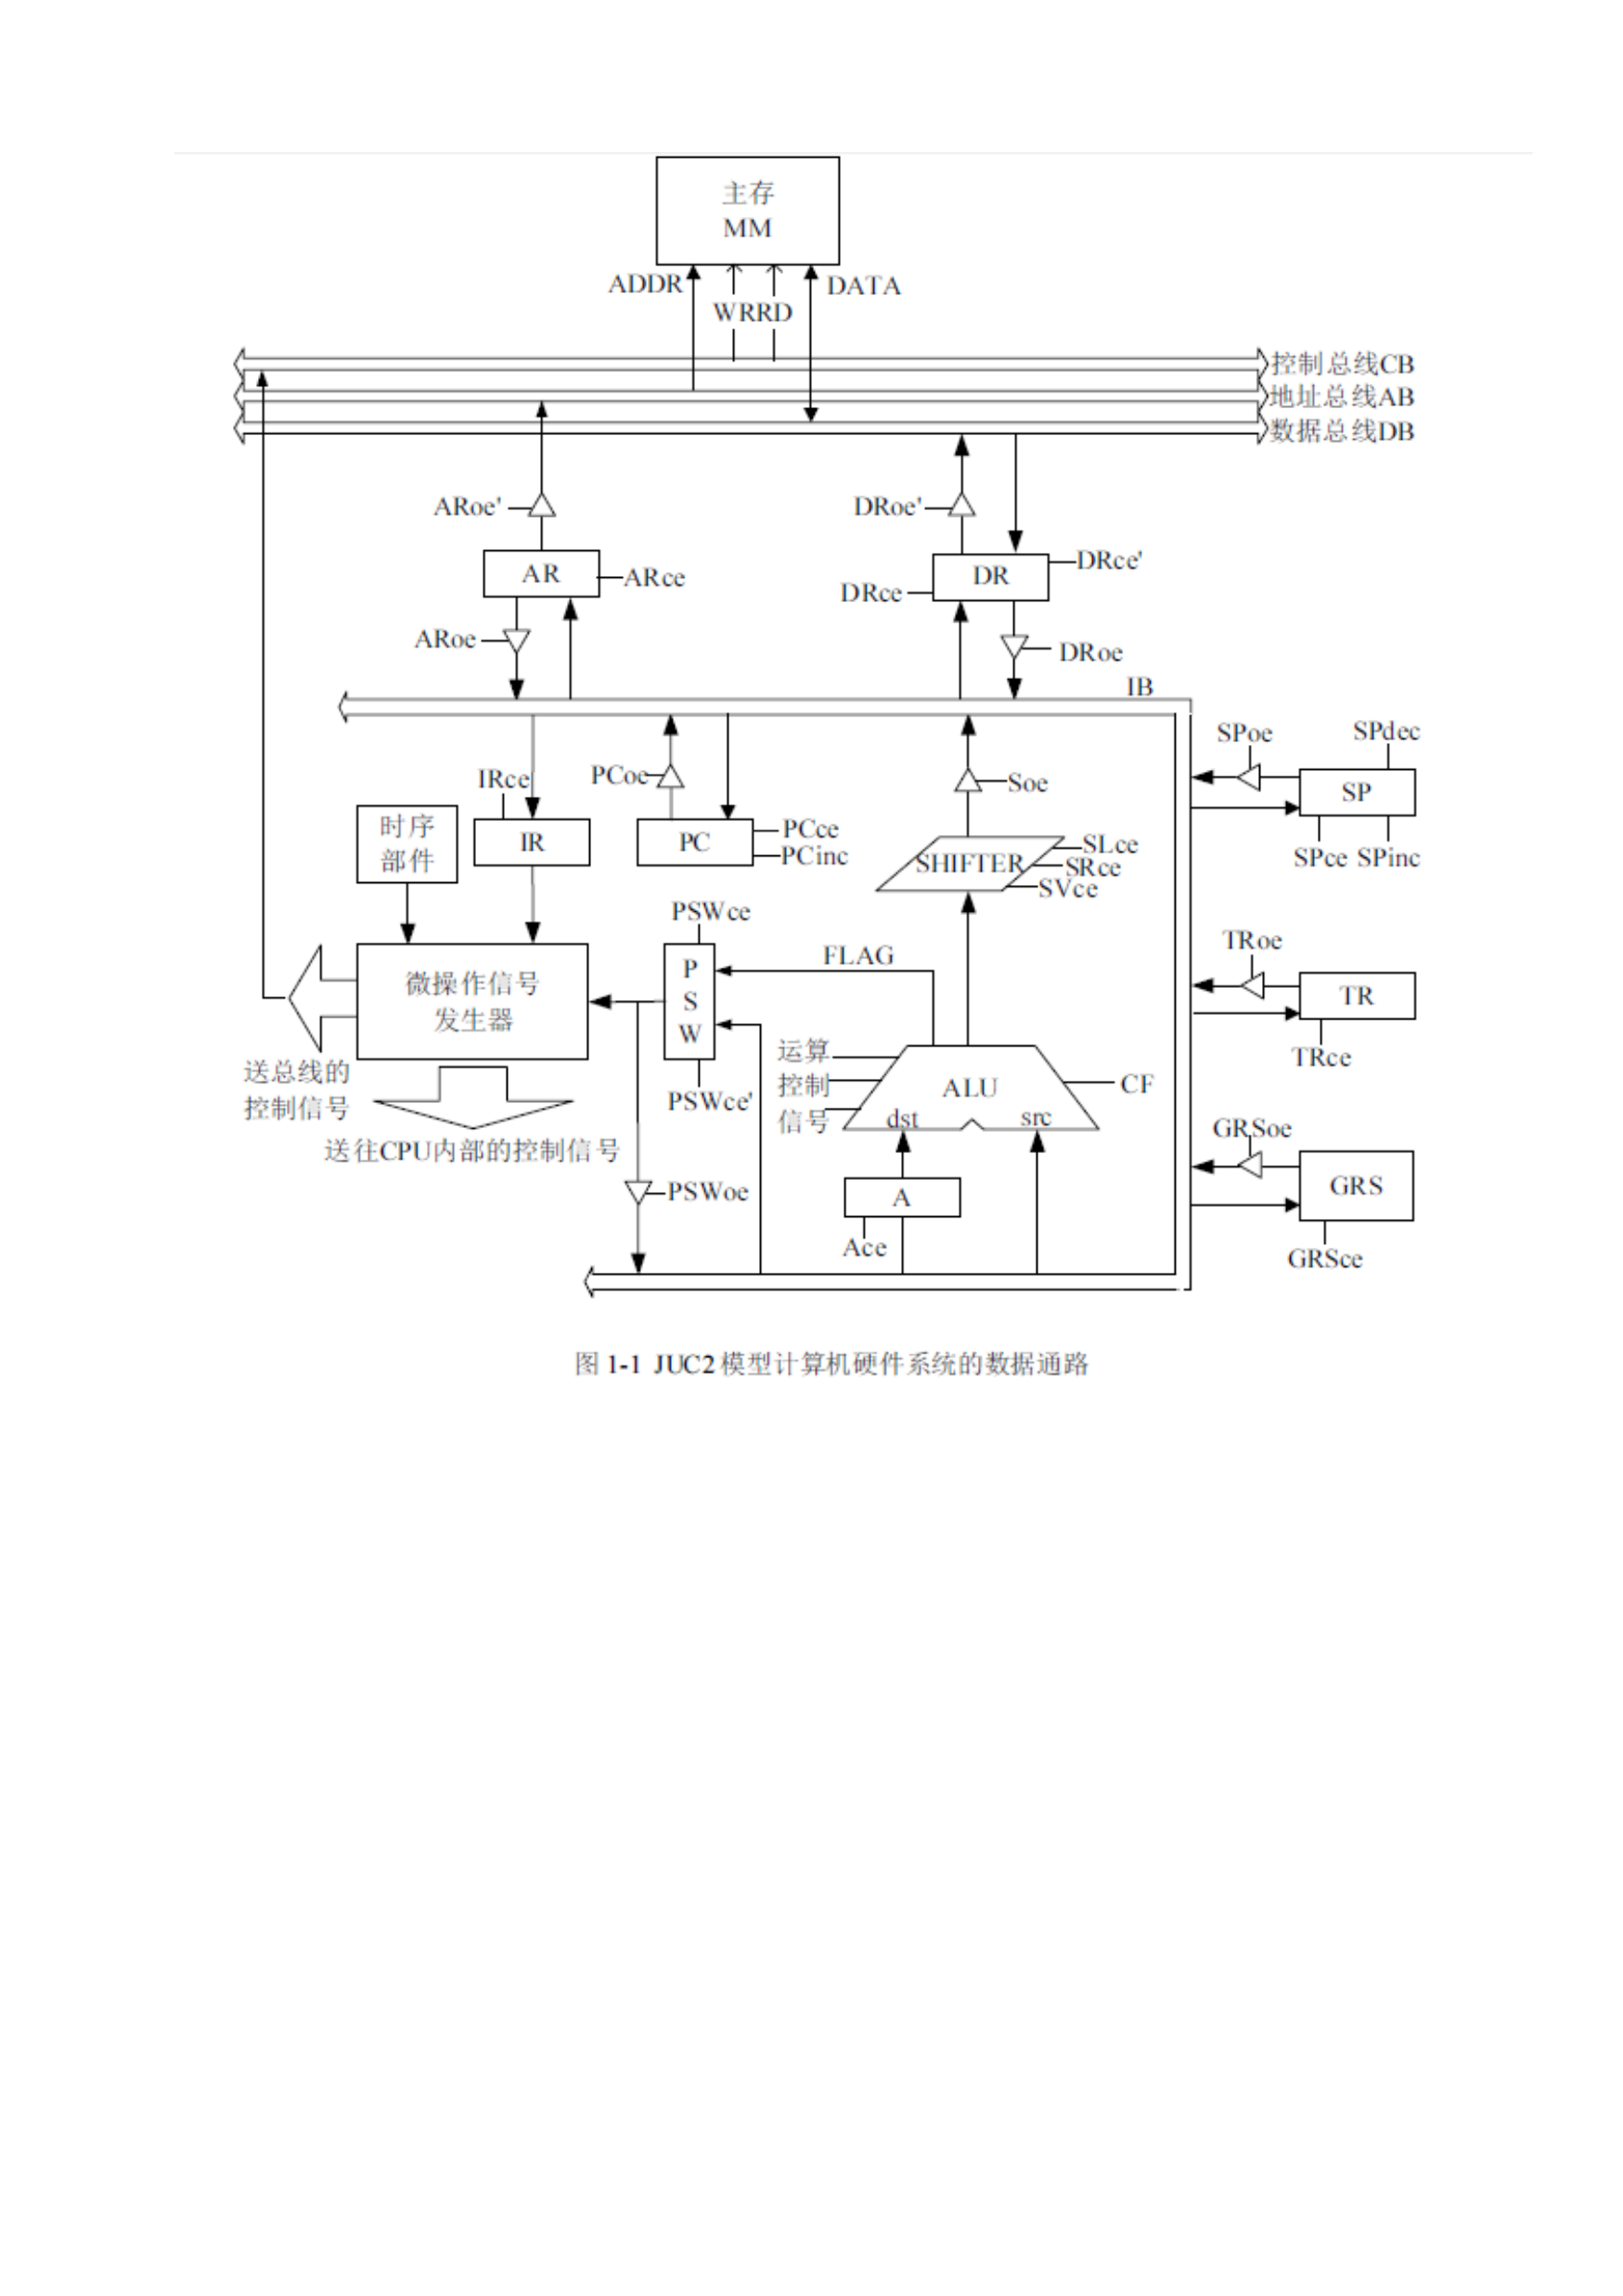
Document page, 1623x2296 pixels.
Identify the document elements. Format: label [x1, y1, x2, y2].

picture [174, 152, 1533, 1384]
